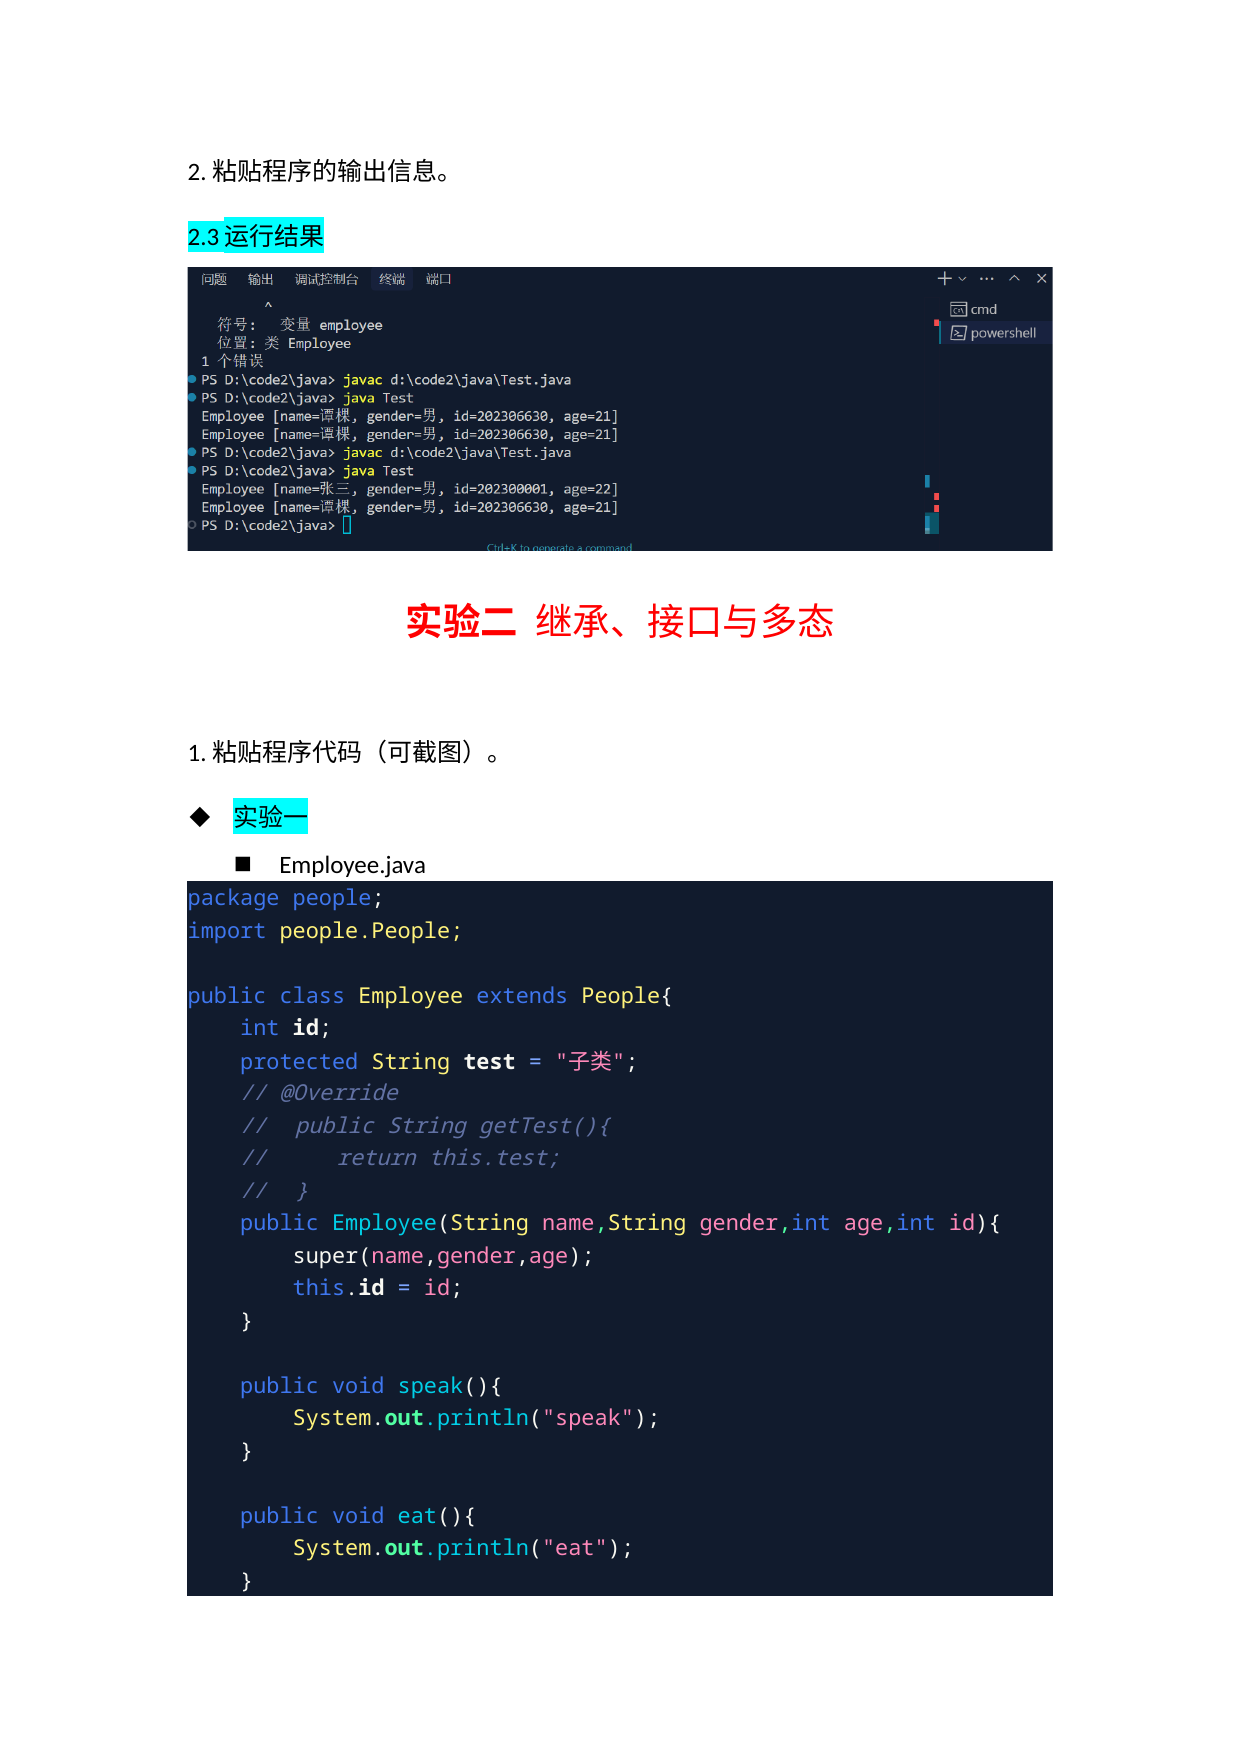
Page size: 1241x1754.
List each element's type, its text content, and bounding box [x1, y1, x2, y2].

text int id; [187, 1011, 1053, 1043]
picture [187, 267, 1053, 551]
list 实验一 [187, 783, 1053, 848]
text 2.3运行结果 [187, 202, 1053, 267]
text // } [187, 1173, 1053, 1206]
text } [187, 1563, 1053, 1596]
list 粘贴程序代码（可截图）。 [187, 718, 1053, 783]
text package people; [187, 881, 1053, 913]
text public void speak(){ [187, 1368, 1053, 1401]
text import people.People; [187, 913, 1053, 946]
text System.out.println("eat"); [187, 1531, 1053, 1563]
text super(name,gender,age); [187, 1238, 1053, 1271]
text System.out.println("speak"); [187, 1401, 1053, 1433]
text public Employee(String name,String gender,int age,int id){ [187, 1206, 1053, 1238]
text // return this.test; [187, 1141, 1053, 1173]
text } [187, 1303, 1053, 1336]
list Employee.java [233, 848, 1053, 881]
text this.id = id; [187, 1271, 1053, 1303]
text protected String test = "子类"; [187, 1043, 1053, 1076]
text // @Override [187, 1076, 1053, 1108]
text } [187, 1433, 1053, 1466]
text public void eat(){ [187, 1498, 1053, 1531]
subtitle 实验二 继承、接口与多态 [187, 587, 1053, 652]
text // public String getTest(){ [187, 1108, 1053, 1141]
list 粘贴程序的输出信息。 [187, 137, 1053, 202]
text public class Employee extends People{ [187, 978, 1053, 1011]
